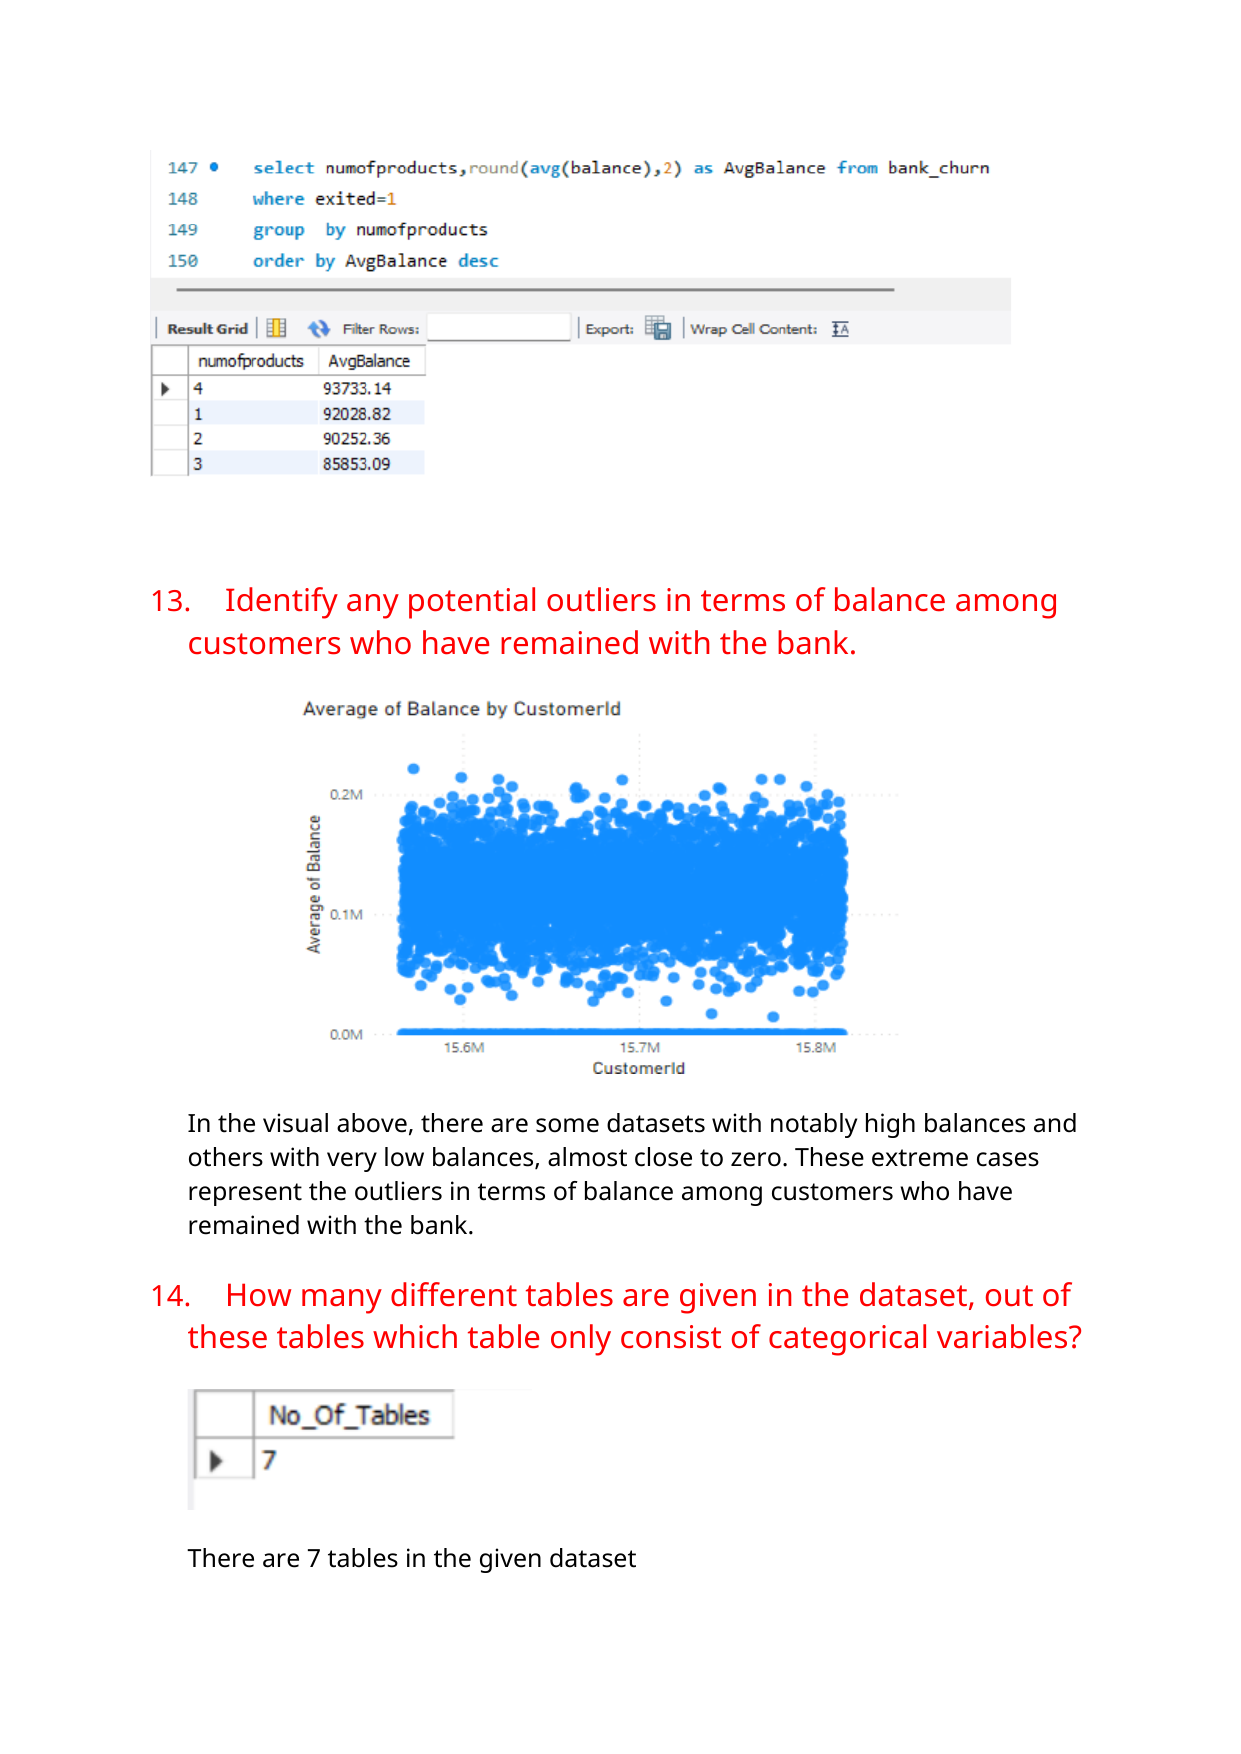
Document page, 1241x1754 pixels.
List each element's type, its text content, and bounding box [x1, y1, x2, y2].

picture [187, 1389, 532, 1510]
picture [150, 150, 1012, 477]
text There are 7 tables in the given dataset [187, 1541, 1090, 1575]
list Identify any potential outliers in terms of balance among customers who have remained with the bank. [150, 578, 1090, 663]
picture [270, 694, 1008, 1074]
list How many different tables are given in the dataset, out of these tables which table only consist of categorical variables? [150, 1273, 1090, 1358]
text In the visual above, there are some datasets with notably high balances and others with very low balances, almost close to zero. These extreme cases represent the outliers in terms of balance among customers who have remained with the bank. [187, 1105, 1090, 1241]
